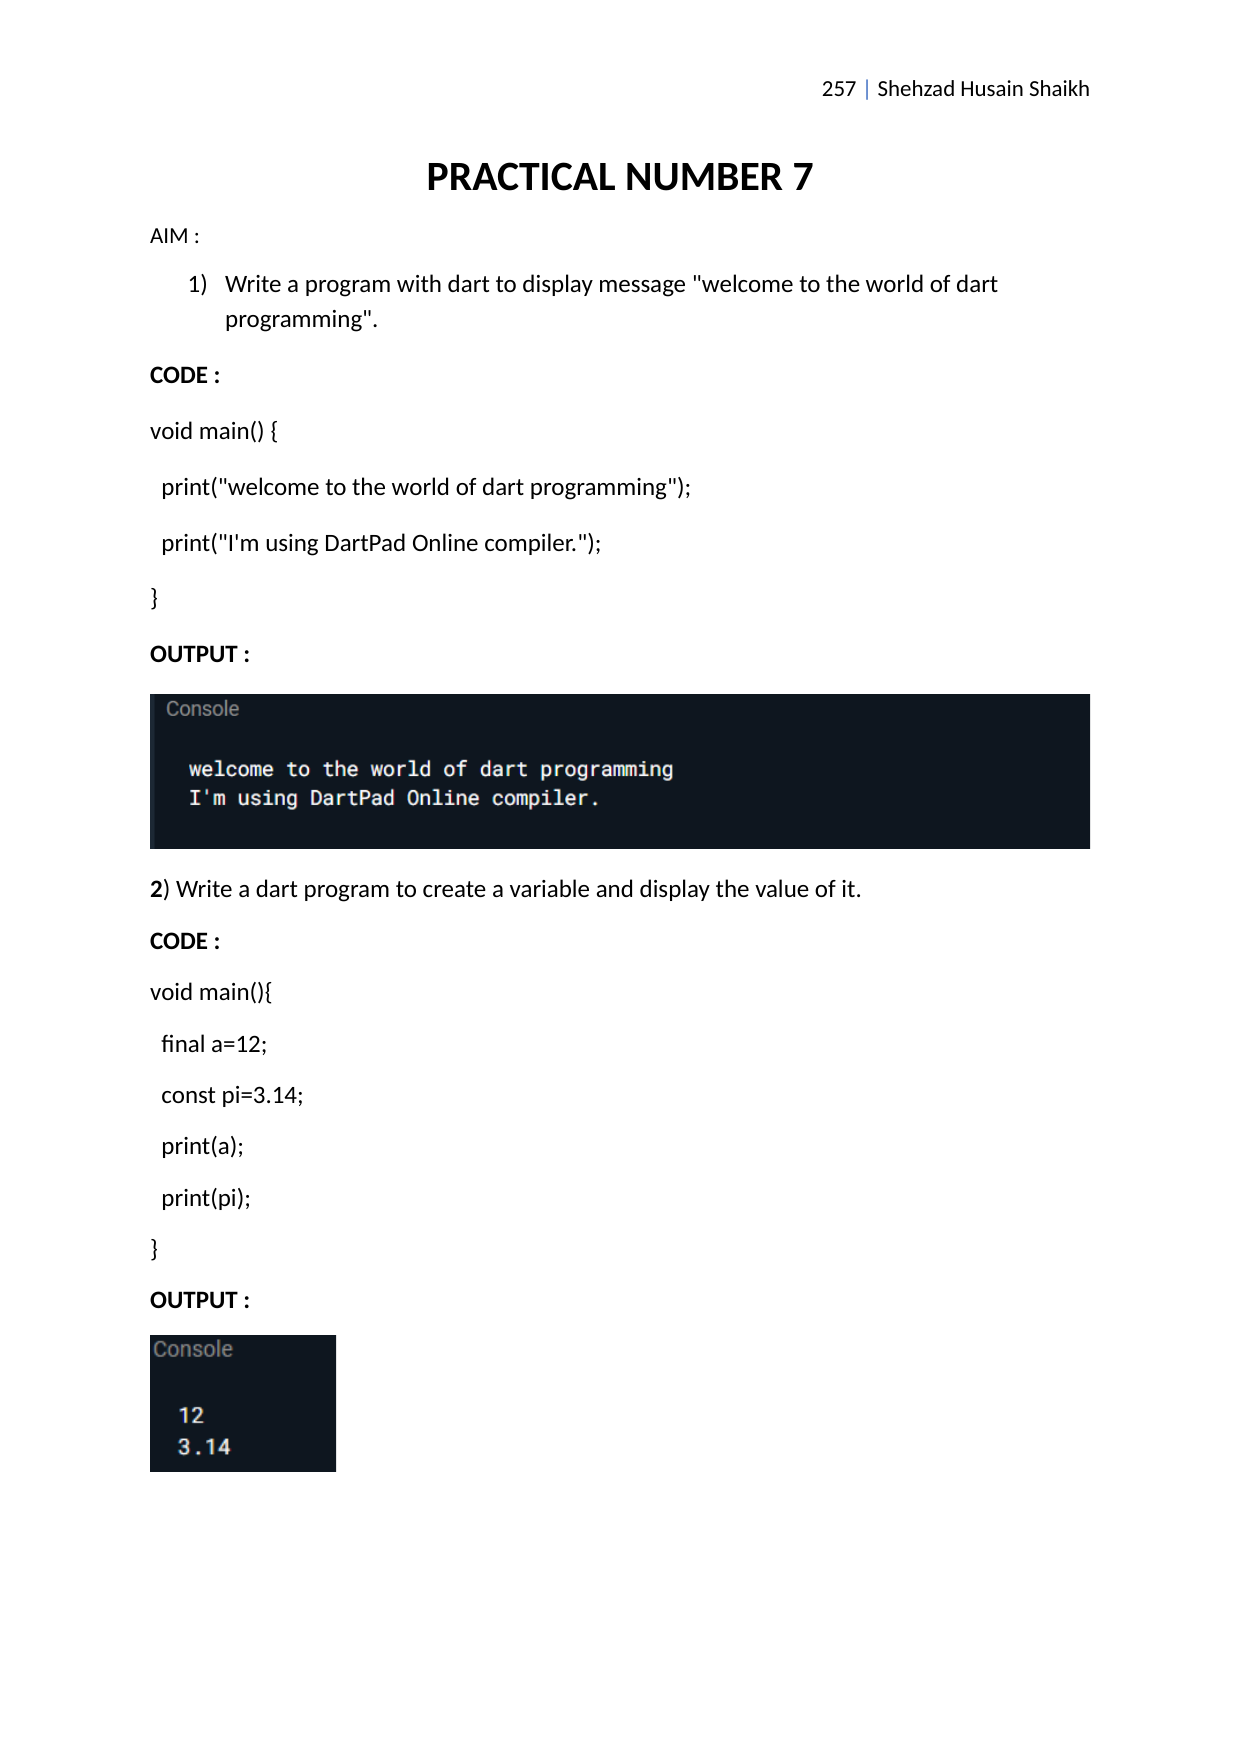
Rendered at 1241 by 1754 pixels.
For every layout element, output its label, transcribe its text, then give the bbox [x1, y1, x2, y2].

text OUTPUT : [150, 1284, 1090, 1315]
text OUTPUT : [150, 638, 1090, 669]
text } [150, 1233, 1090, 1264]
text CODE : [150, 925, 1090, 956]
text AIM : [150, 222, 1090, 249]
text print(a); [150, 1130, 1090, 1161]
text void main() { [150, 415, 1090, 446]
text } [150, 583, 1090, 613]
text final a=12; [150, 1028, 1090, 1058]
picture [150, 1335, 337, 1472]
text print("welcome to the world of dart programming"); [150, 471, 1090, 501]
text 2) Write a dart program to create a variable and display the value of it. [150, 874, 1090, 904]
text CODE : [150, 359, 1090, 390]
list Write a program with dart to display message "welcome to the world of dart programming". [187, 268, 1090, 334]
text print("I'm using DartPad Online compiler."); [150, 527, 1090, 557]
text const pi=3.14; [150, 1079, 1090, 1109]
text PRACTICAL NUMBER 7 [150, 150, 1090, 201]
text void main(){ [150, 976, 1090, 1007]
picture [150, 694, 1091, 849]
text print(pi); [150, 1182, 1090, 1212]
